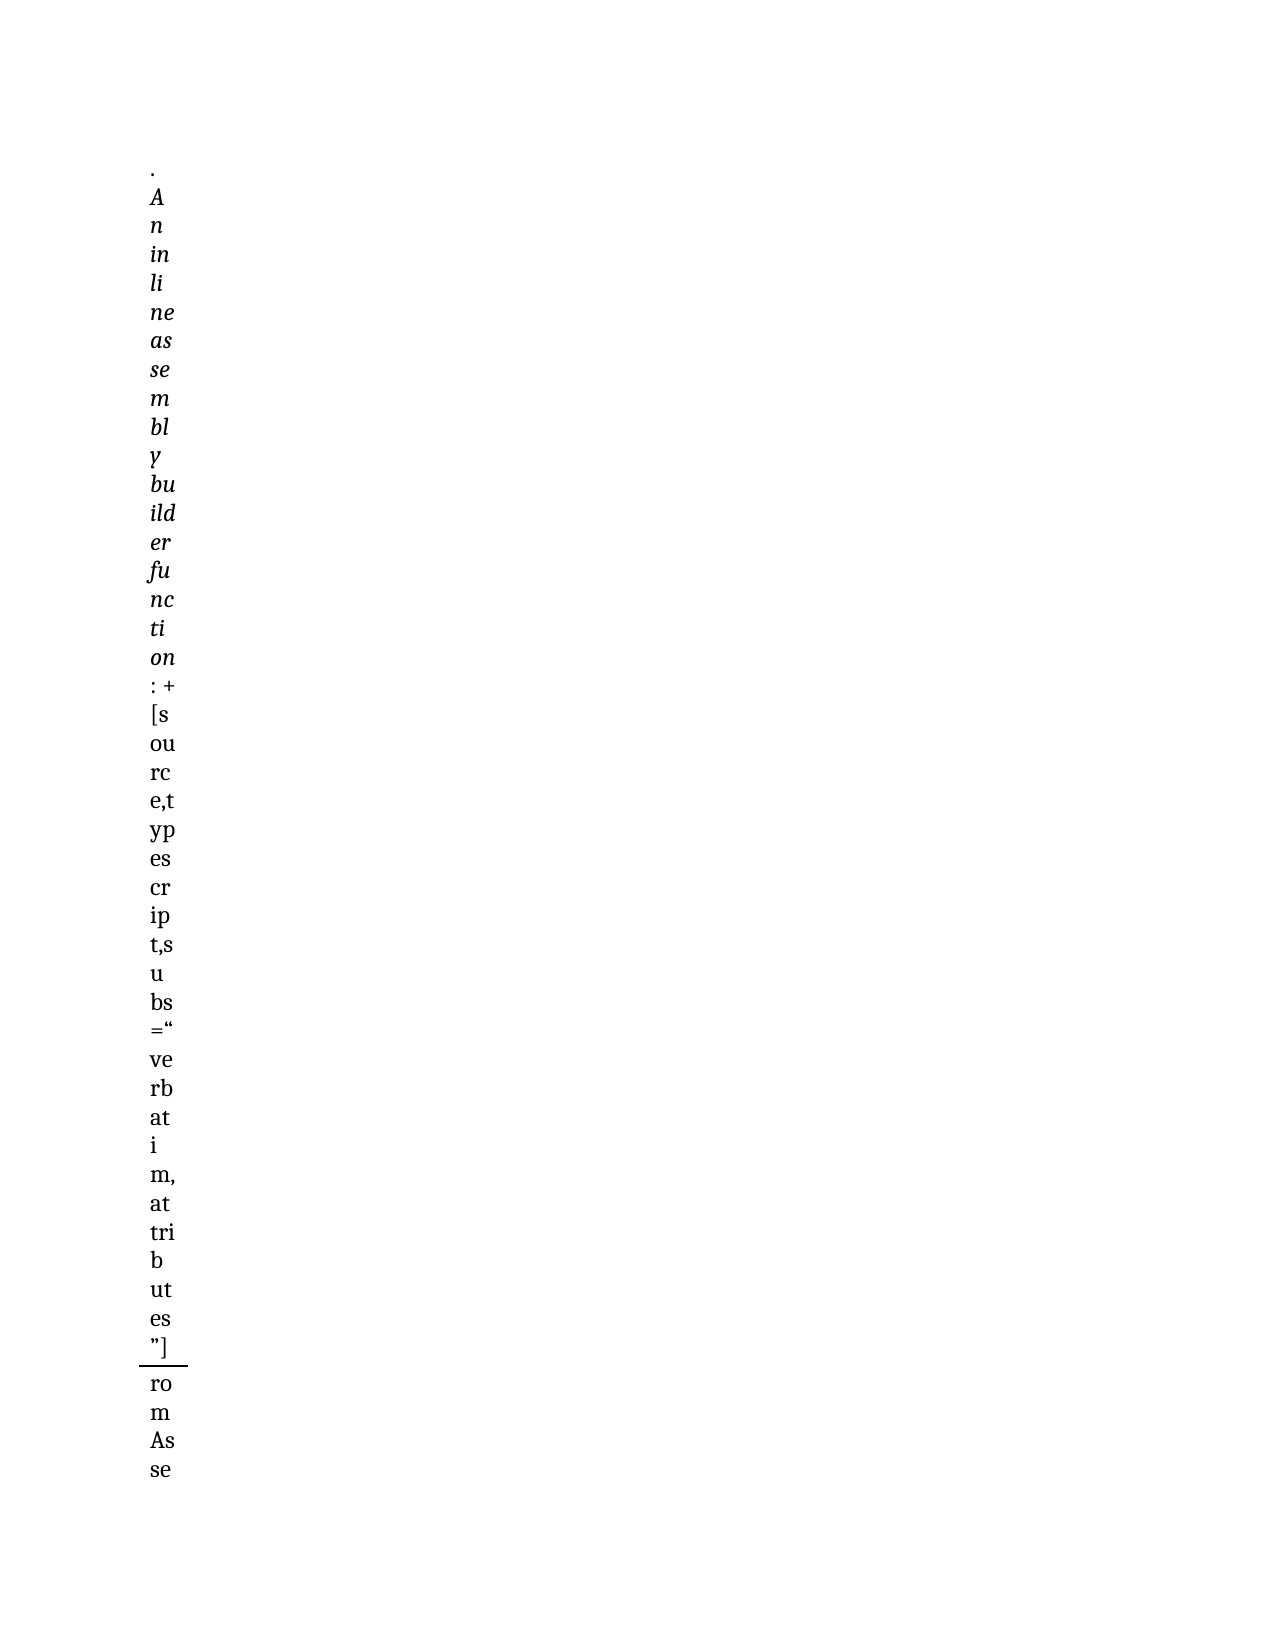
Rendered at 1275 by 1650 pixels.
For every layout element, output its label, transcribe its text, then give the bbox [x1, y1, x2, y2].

table_header . An inline assembly builder function: + [source,typescript,subs=“verbatim,attributes”] [139, 150, 187, 1365]
